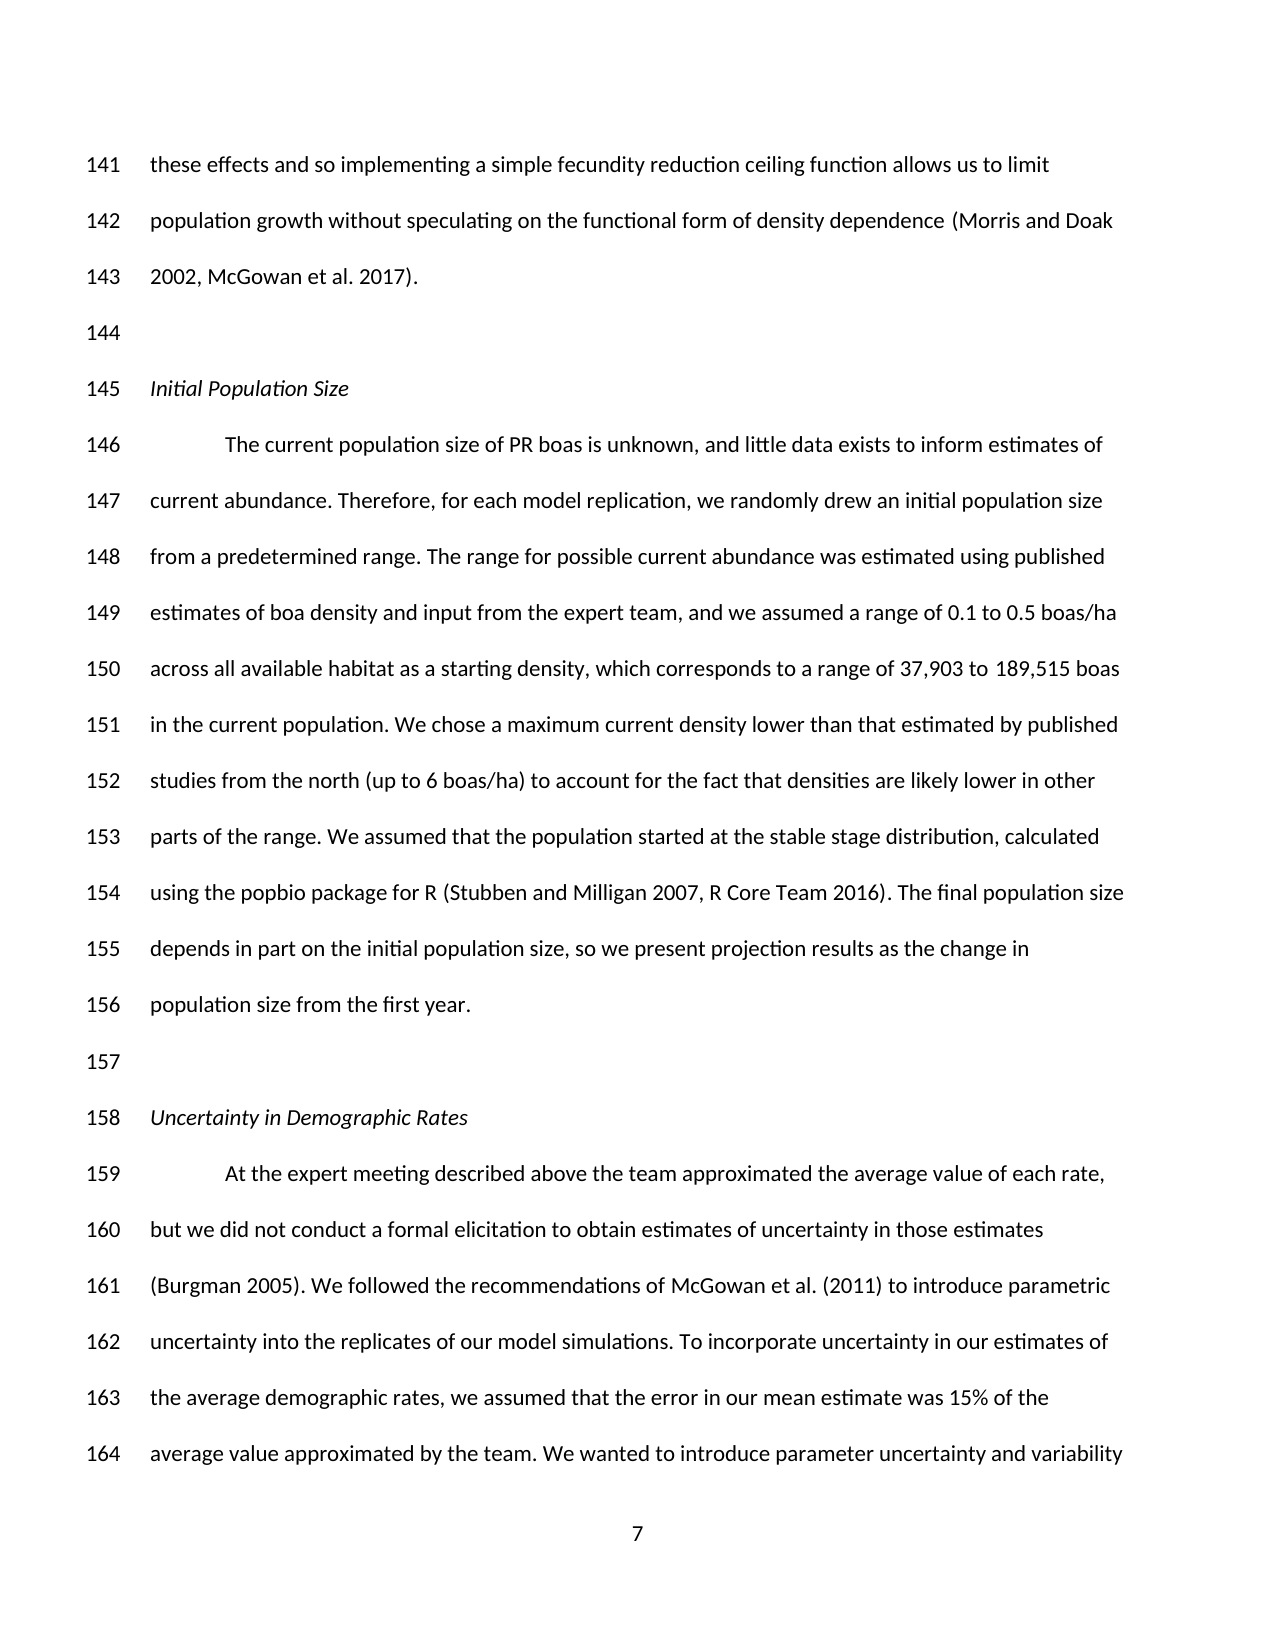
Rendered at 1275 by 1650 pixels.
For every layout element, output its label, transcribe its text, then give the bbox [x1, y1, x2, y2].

text Initial Population Size [150, 374, 1125, 402]
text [150, 150, 1125, 290]
text Uncertainty in Demographic Rates [150, 1103, 1125, 1131]
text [150, 1159, 1125, 1467]
text The current population size of PR boas is unknown, and little data exists to inform estimates of current abundance. Therefore, for each model replication, we randomly drew an initial population size from a predetermined range. The range for possible current abundance was estimated using published estimates of boa density and input from the expert team, and we assumed a range of 0.1 to 0.5 boas/ha across all available habitat as a starting density, which corresponds to a range of 37,903 to 189,515 boas in the current population. We chose a maximum current density lower than that estimated by published studies from the north (up to 6 boas/ha) to account for the fact that densities are likely lower in other parts of the range. We assumed that the population started at the stable stage distribution, calculated using the popbio package for R (Stubben and Milligan 2007, R Core Team 2016). The final population size depends in part on the initial population size, so we present projection results as the change in population size from the first year. [150, 430, 1125, 1019]
